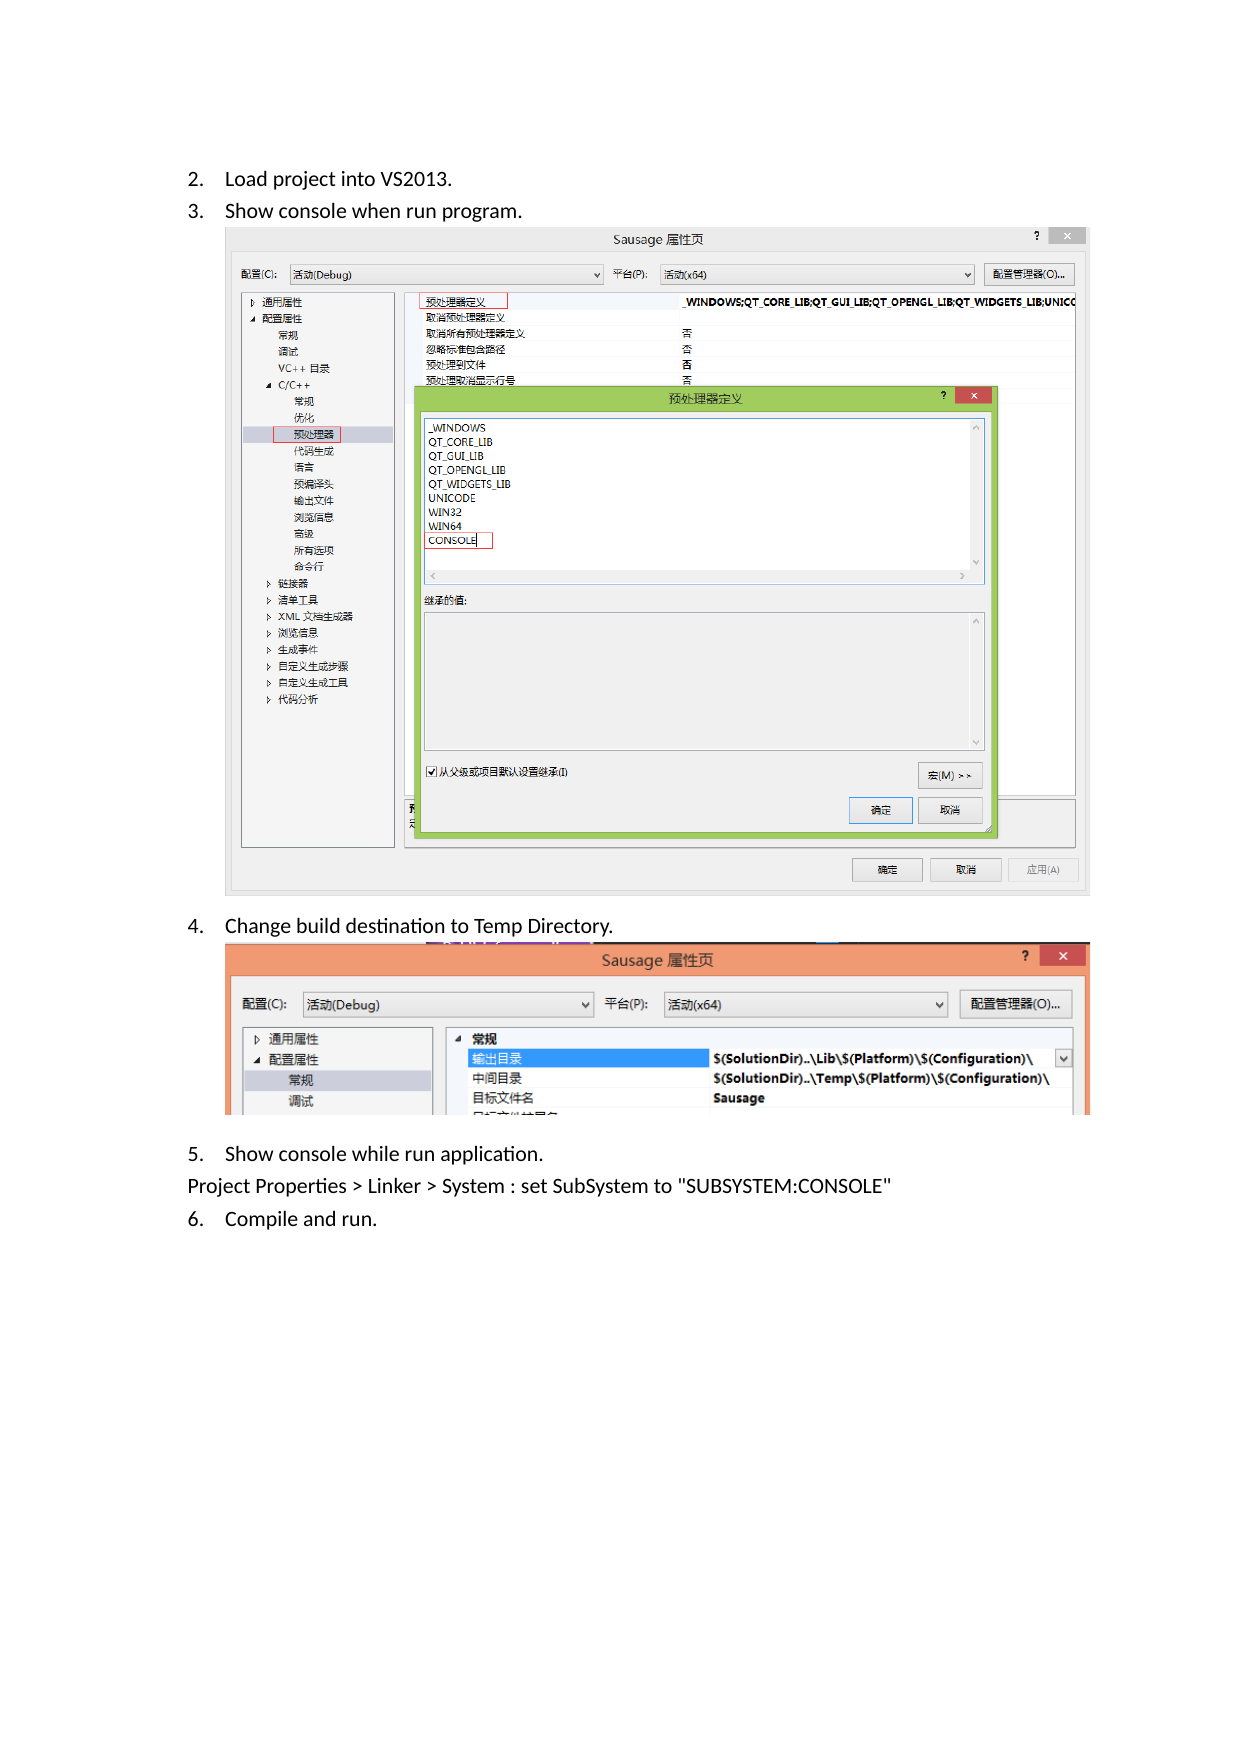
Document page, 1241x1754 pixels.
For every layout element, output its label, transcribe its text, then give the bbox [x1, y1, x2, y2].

list Show console when run program. [187, 194, 1053, 227]
picture [225, 227, 1091, 896]
list Change build destination to Temp Directory. [187, 909, 1053, 942]
list Compile and run. [187, 1202, 1053, 1234]
picture [225, 942, 1091, 1115]
list Show console while run application. [187, 1137, 1053, 1169]
list Load project into VS2013. [187, 162, 1053, 194]
text Project Properties > Linker > System : set SubSystem to "SUBSYSTEM:CONSOLE" [187, 1169, 1053, 1202]
